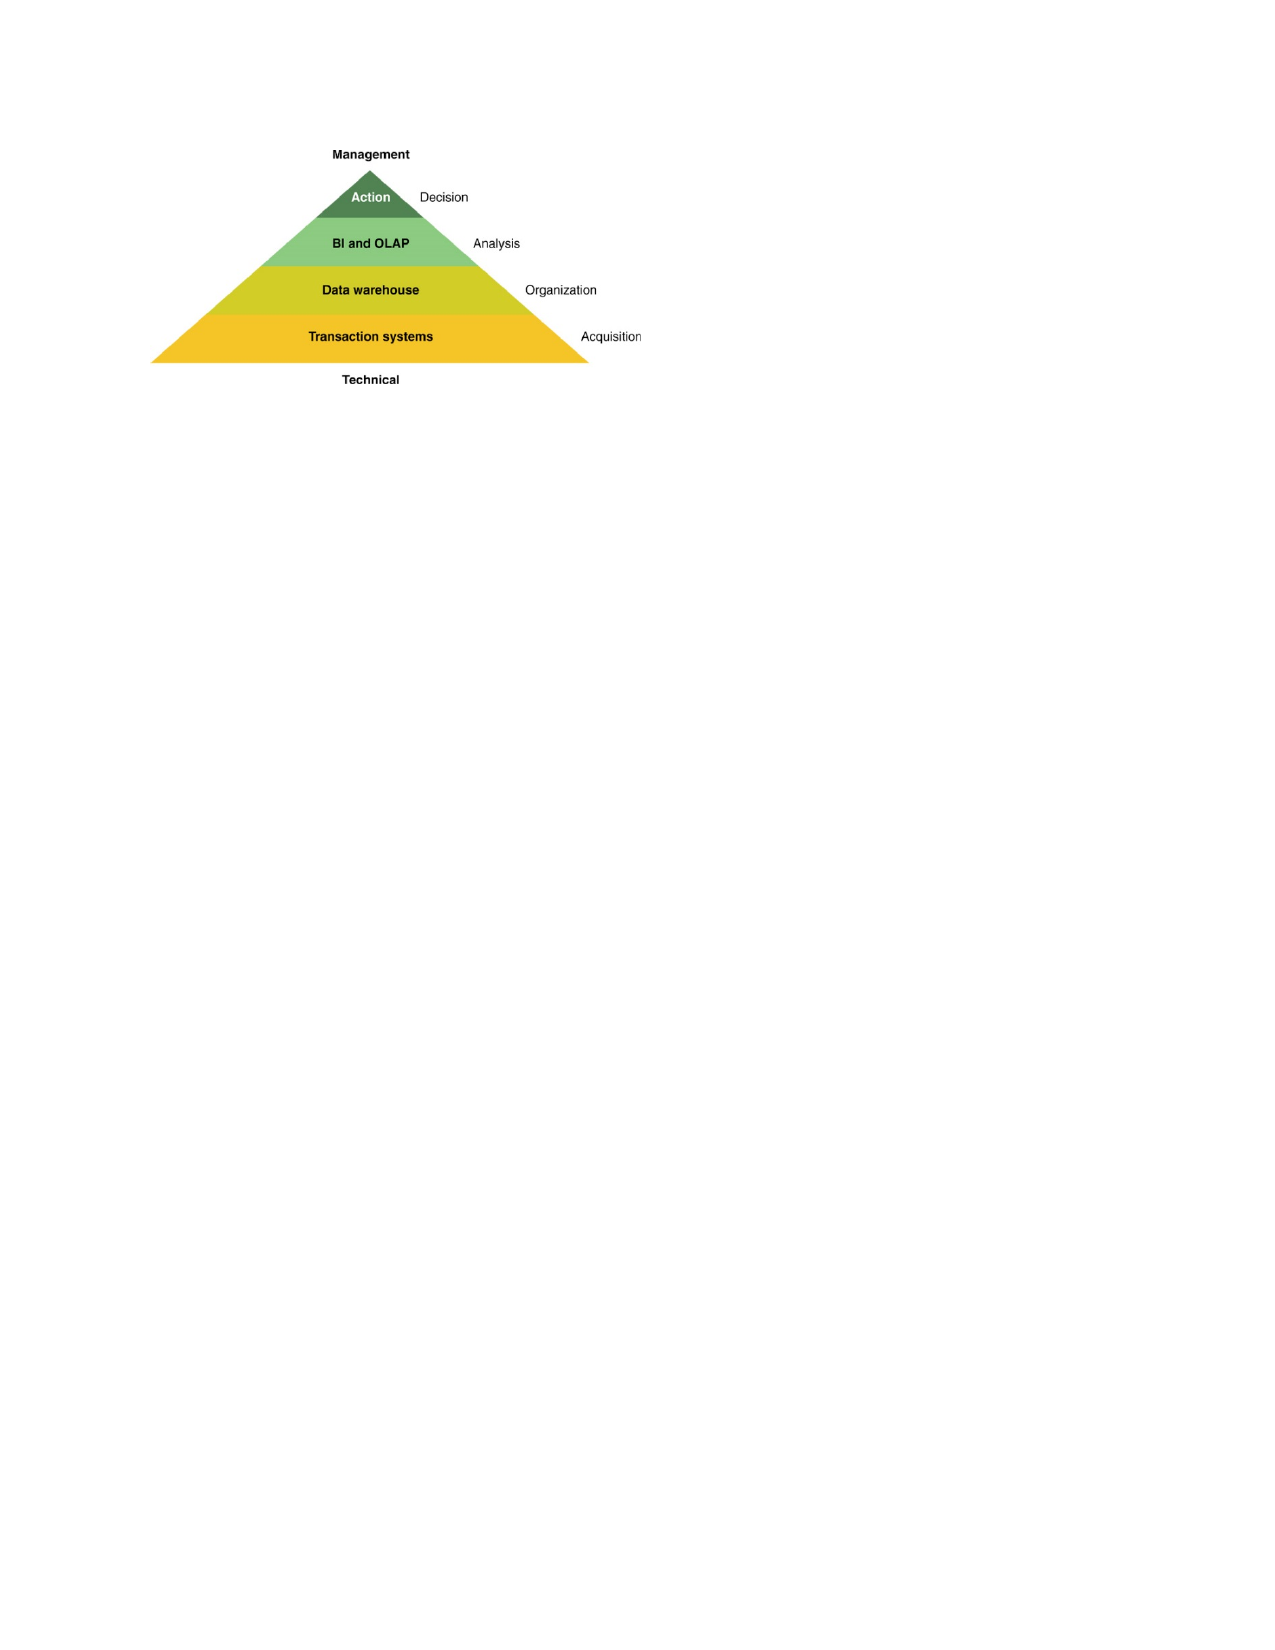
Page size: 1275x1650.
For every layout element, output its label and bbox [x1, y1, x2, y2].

picture [150, 150, 641, 384]
